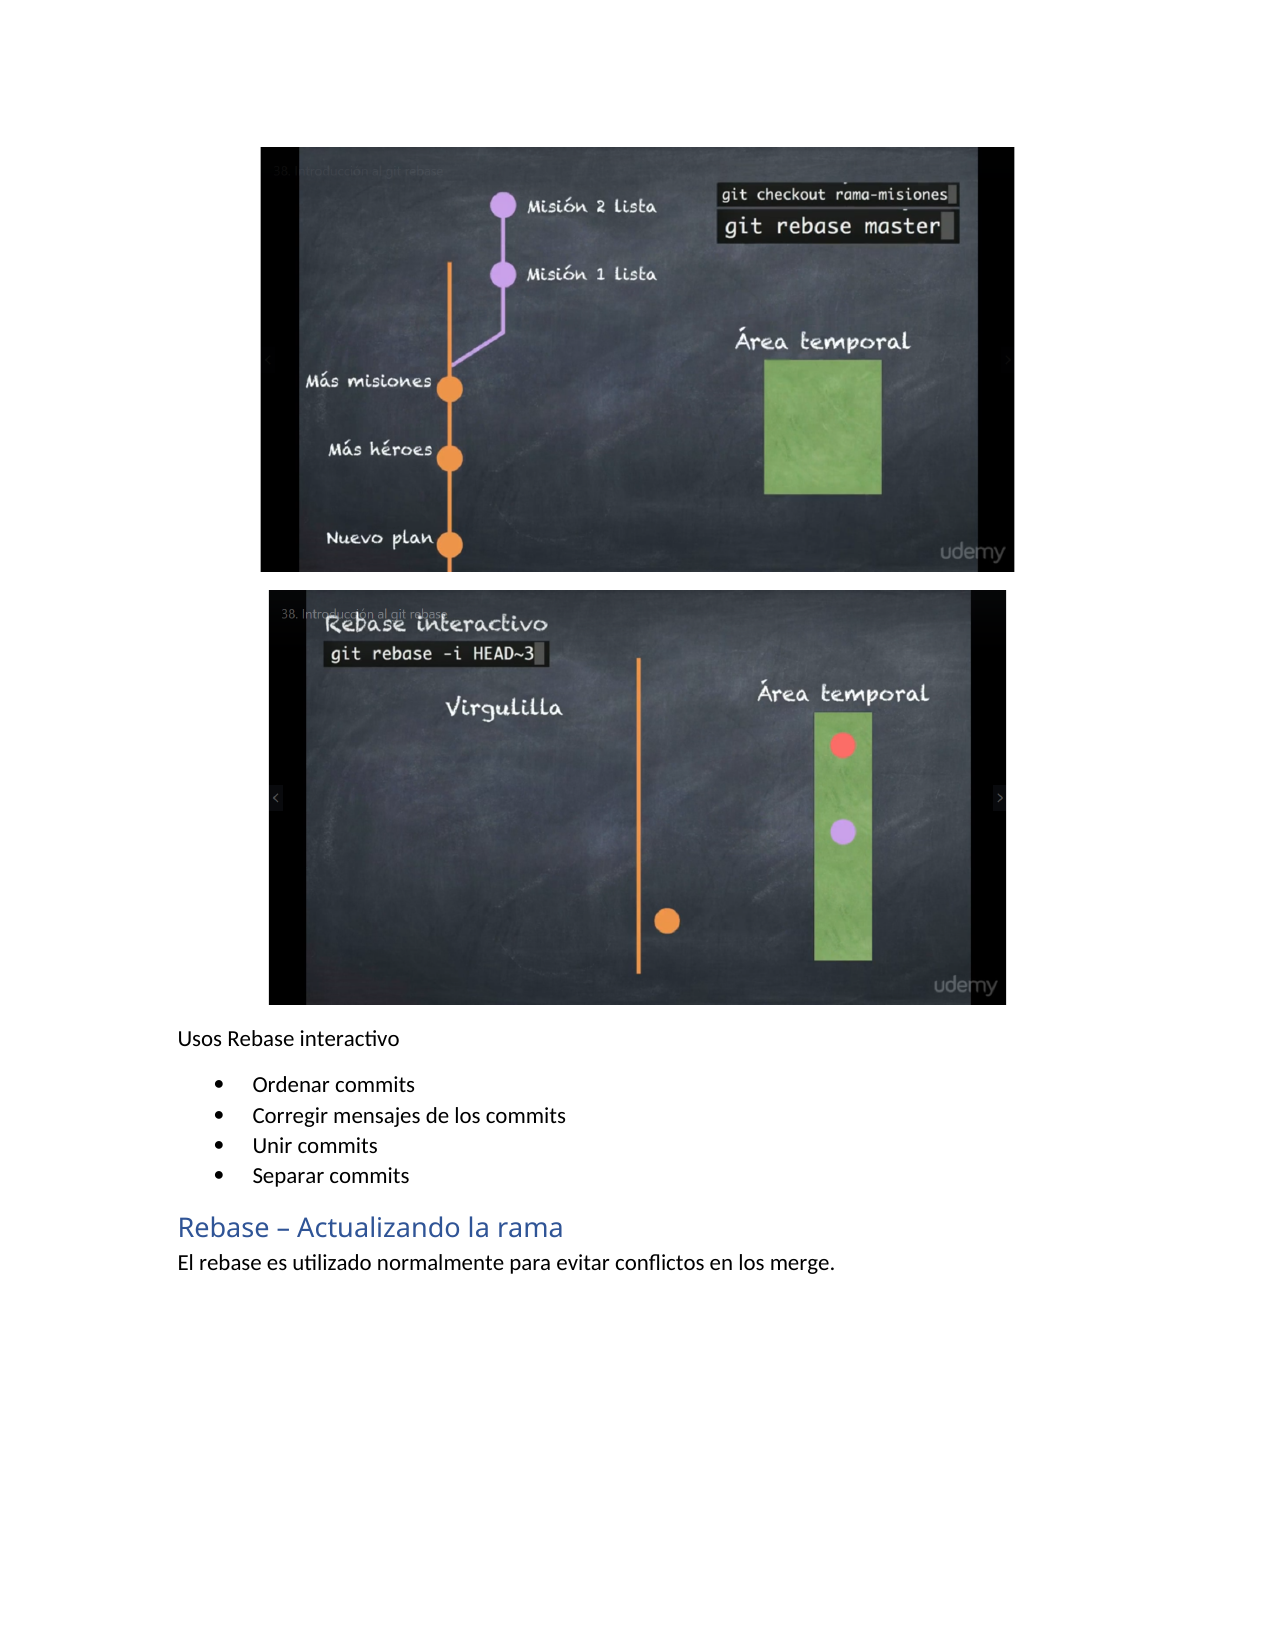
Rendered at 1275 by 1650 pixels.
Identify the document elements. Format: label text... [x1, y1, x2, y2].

list Unir commits [215, 1131, 1098, 1159]
picture [260, 147, 1015, 572]
list Separar commits [215, 1161, 1098, 1189]
text El rebase es utilizado normalmente para evitar conflictos en los merge. [177, 1248, 1098, 1276]
text Usos Rebase interactivo [177, 1024, 1098, 1052]
list Ordenar commits [215, 1071, 1098, 1098]
subtitle Rebase – Actualizando la rama [177, 1208, 1098, 1245]
list Corregir mensajes de los commits [215, 1101, 1098, 1129]
picture [268, 590, 1007, 1005]
